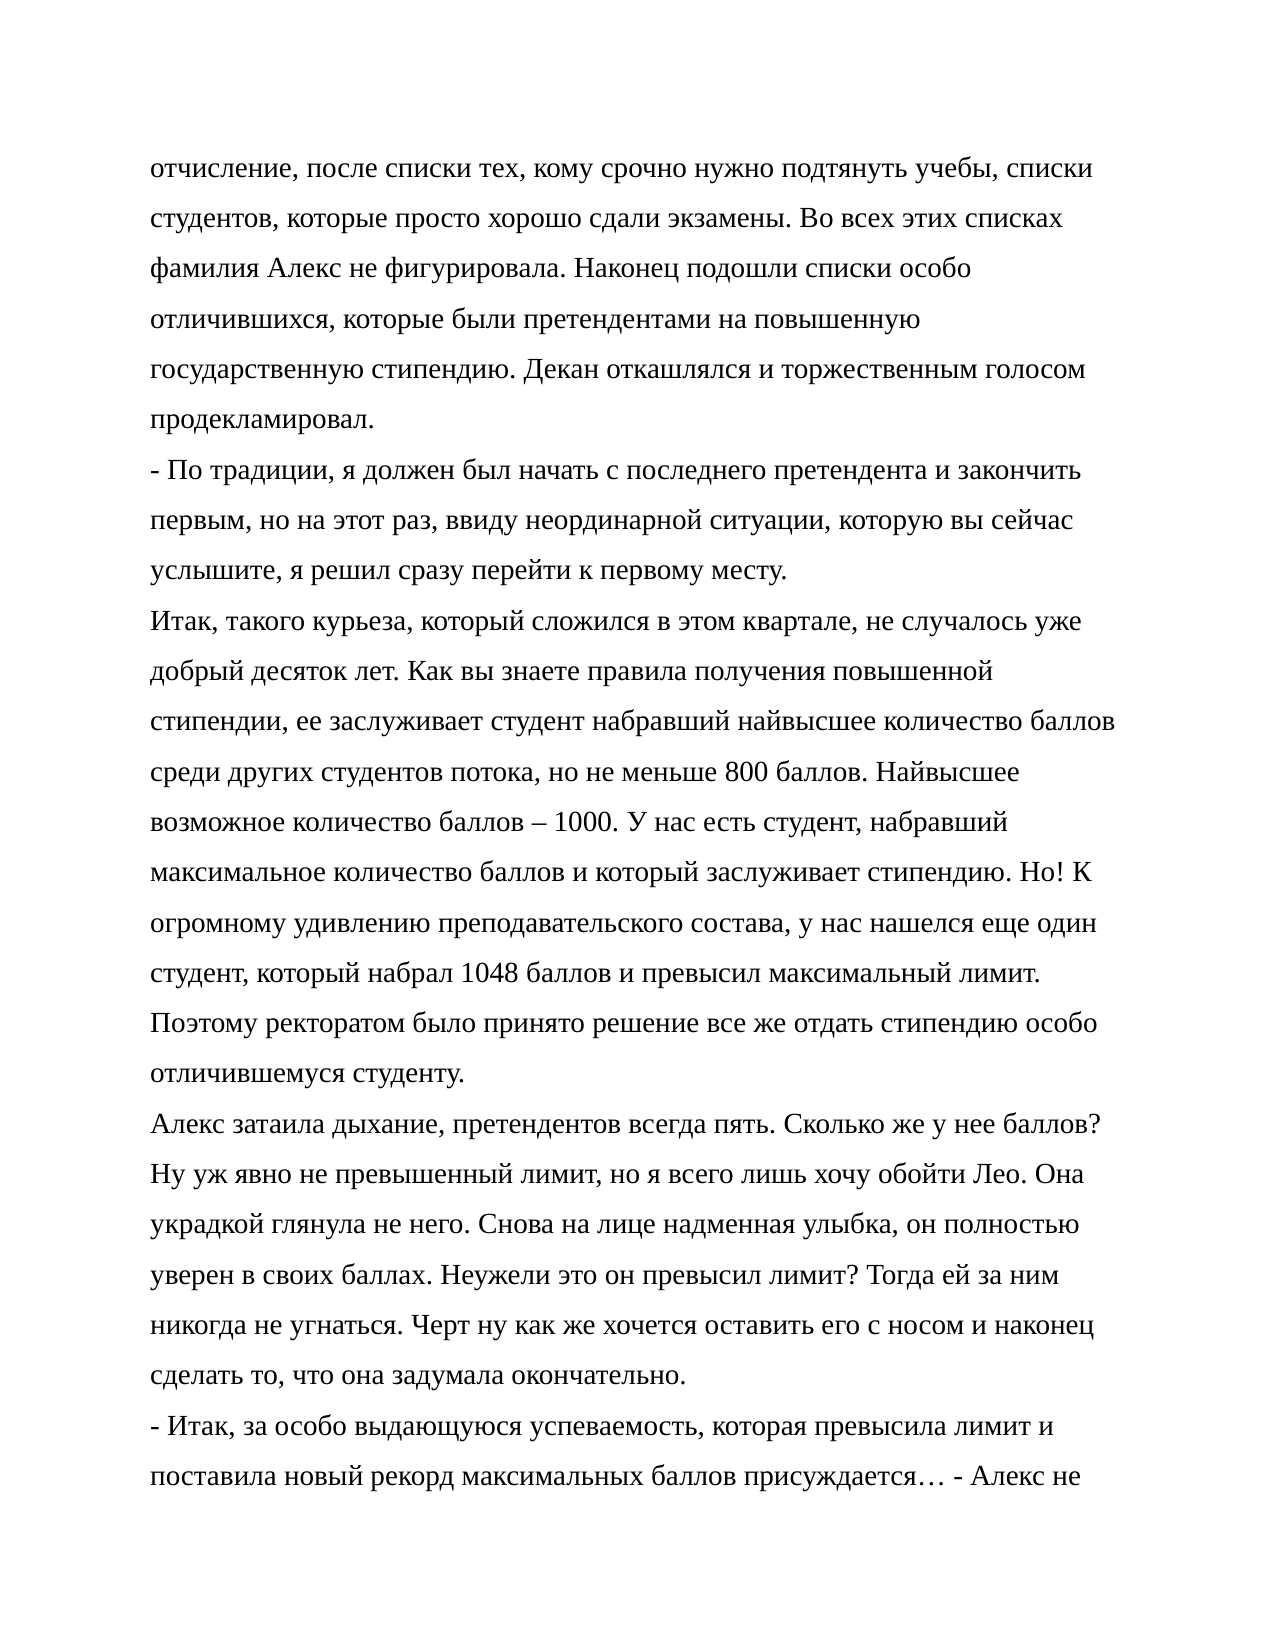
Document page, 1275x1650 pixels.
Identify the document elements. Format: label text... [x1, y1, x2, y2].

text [150, 1408, 1125, 1492]
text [150, 150, 1125, 435]
text - По традиции, я должен был начать с последнего претендента и закончить первым, но на этот раз, ввиду неординарной ситуации, которую вы сейчас услышите, я решил сразу перейти к первому месту. [150, 452, 1125, 586]
text Алекс затаила дыхание, претендентов всегда пять. Сколько же у нее баллов? Ну уж явно не превышенный лимит, но я всего лишь хочу обойти Лео. Она украдкой глянула не него. Снова на лице надменная улыбка, он полностью уверен в своих баллах. Неужели это он превысил лимит? Тогда ей за ним никогда не угнаться. Черт ну как же хочется оставить его с носом и наконец сделать то, что она задумала окончательно. [150, 1106, 1125, 1391]
text Итак, такого курьеза, который сложился в этом квартале, не случалось уже добрый десяток лет. Как вы знаете правила получения повышенной стипендии, ее заслуживает студент набравший найвысшее количество баллов среди других студентов потока, но не меньше 800 баллов. Найвысшее возможное количество баллов – 1000. У нас есть студент, набравший максимальное количество баллов и который заслуживает стипендию. Но! К огромному удивлению преподавательского состава, у нас нашелся еще один студент, который набрал 1048 баллов и превысил максимальный лимит. Поэтому ректоратом было принято решение все же отдать стипендию особо отличившемуся студенту. [150, 603, 1125, 1089]
